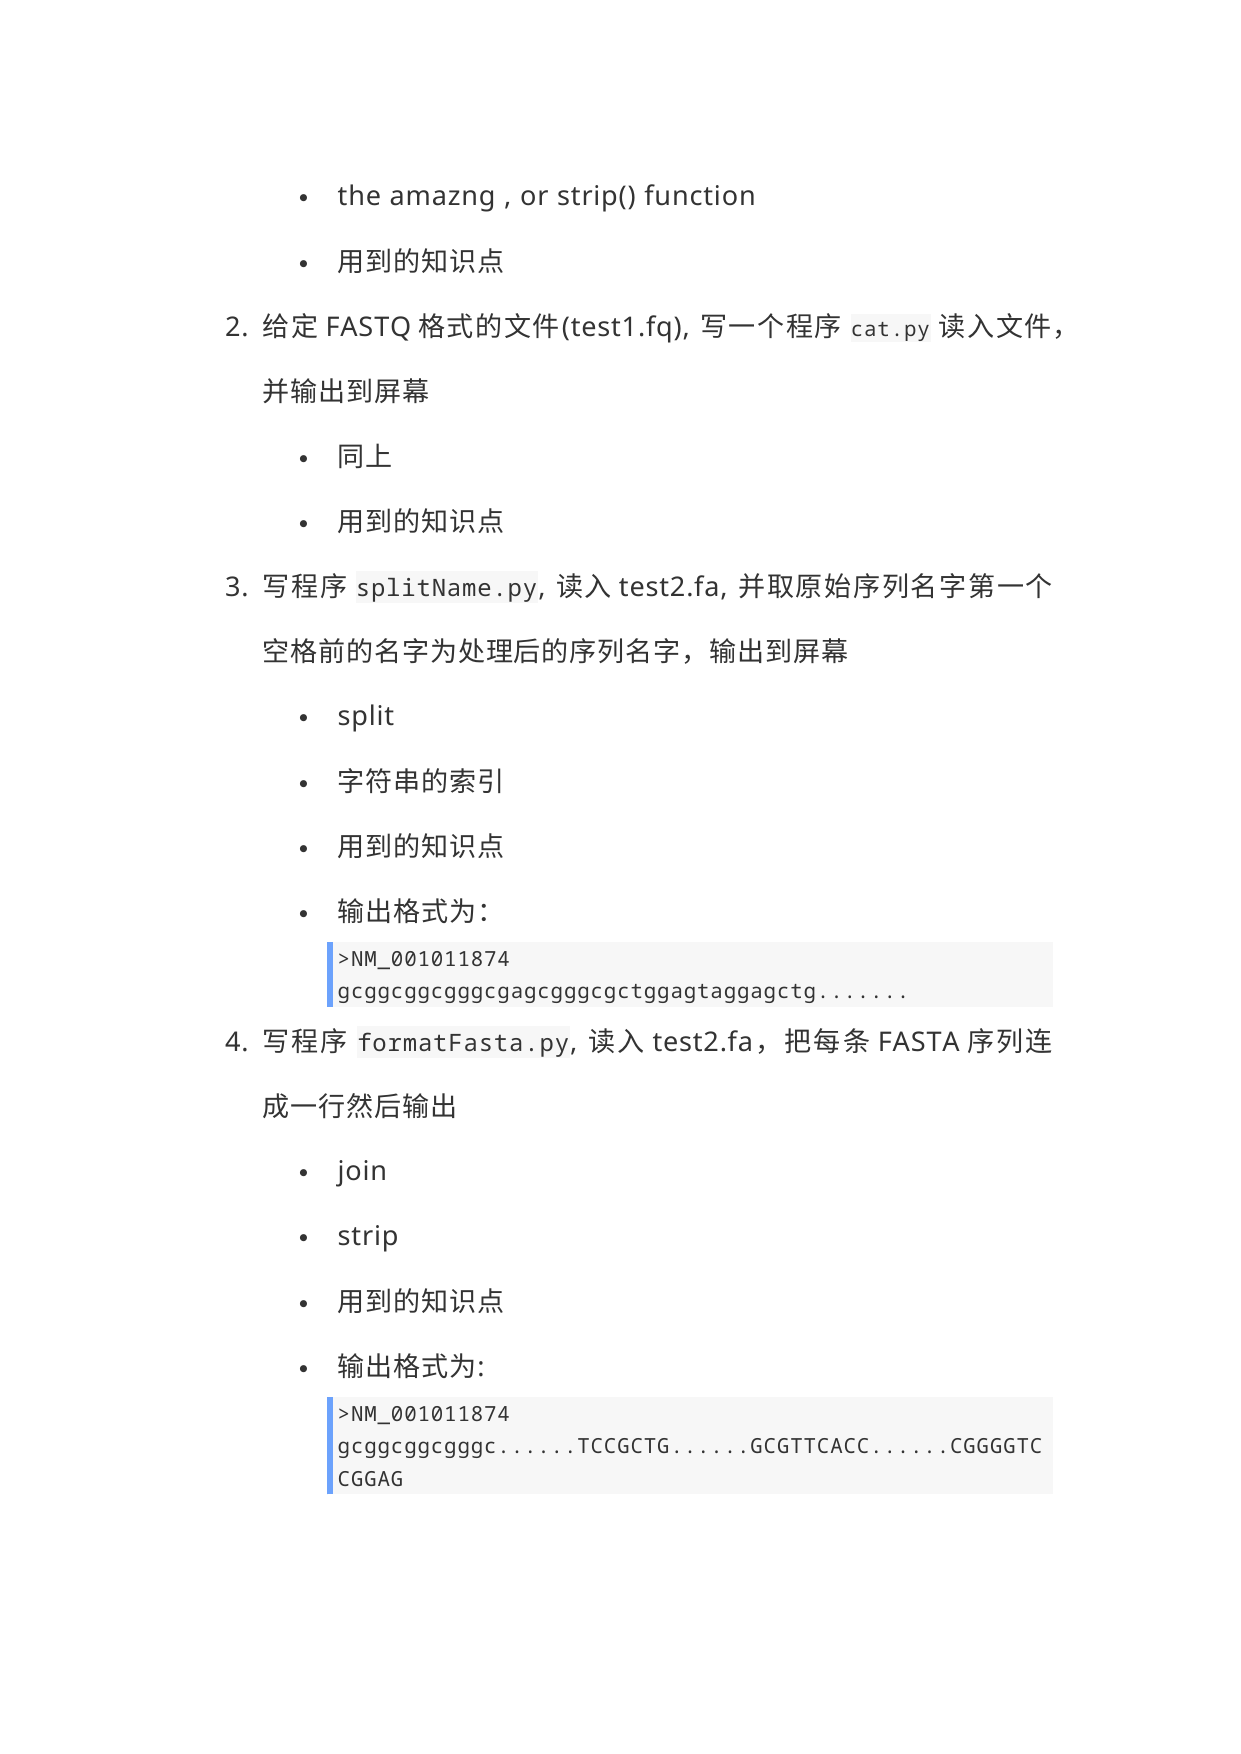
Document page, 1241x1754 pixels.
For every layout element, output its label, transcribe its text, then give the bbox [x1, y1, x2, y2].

list 给定FASTQ格式的文件(test1.fq), 写一个程序 cat.py 读入文件，并输出到屏幕 [225, 292, 1053, 422]
list the amazng , or strip() function [300, 162, 1053, 227]
list 字符串的索引 [300, 747, 1053, 812]
list 写程序 formatFasta.py, 读入test2.fa，把每条FASTA序列连成一行然后输出 [225, 1007, 1053, 1137]
list 用到的知识点 [300, 227, 1053, 292]
list split [300, 682, 1053, 747]
list 输出格式为: [300, 1332, 1053, 1397]
list strip [300, 1202, 1053, 1267]
text >NM_001011874 gcggcggcgggc......TCCGCTG......GCGTTCACC......CGGGGTCCGGAG [333, 1397, 1053, 1494]
list 同上 [300, 422, 1053, 487]
list 写程序 splitName.py, 读入test2.fa, 并取原始序列名字第一个空格前的名字为处理后的序列名字，输出到屏幕 [225, 552, 1053, 682]
list 用到的知识点 [300, 487, 1053, 552]
list 输出格式为： [300, 877, 1053, 942]
list 用到的知识点 [300, 1267, 1053, 1332]
list join [300, 1137, 1053, 1202]
list 用到的知识点 [300, 812, 1053, 877]
text >NM_001011874 gcggcggcgggcgagcgggcgctggagtaggagctg....... [333, 942, 1053, 1007]
